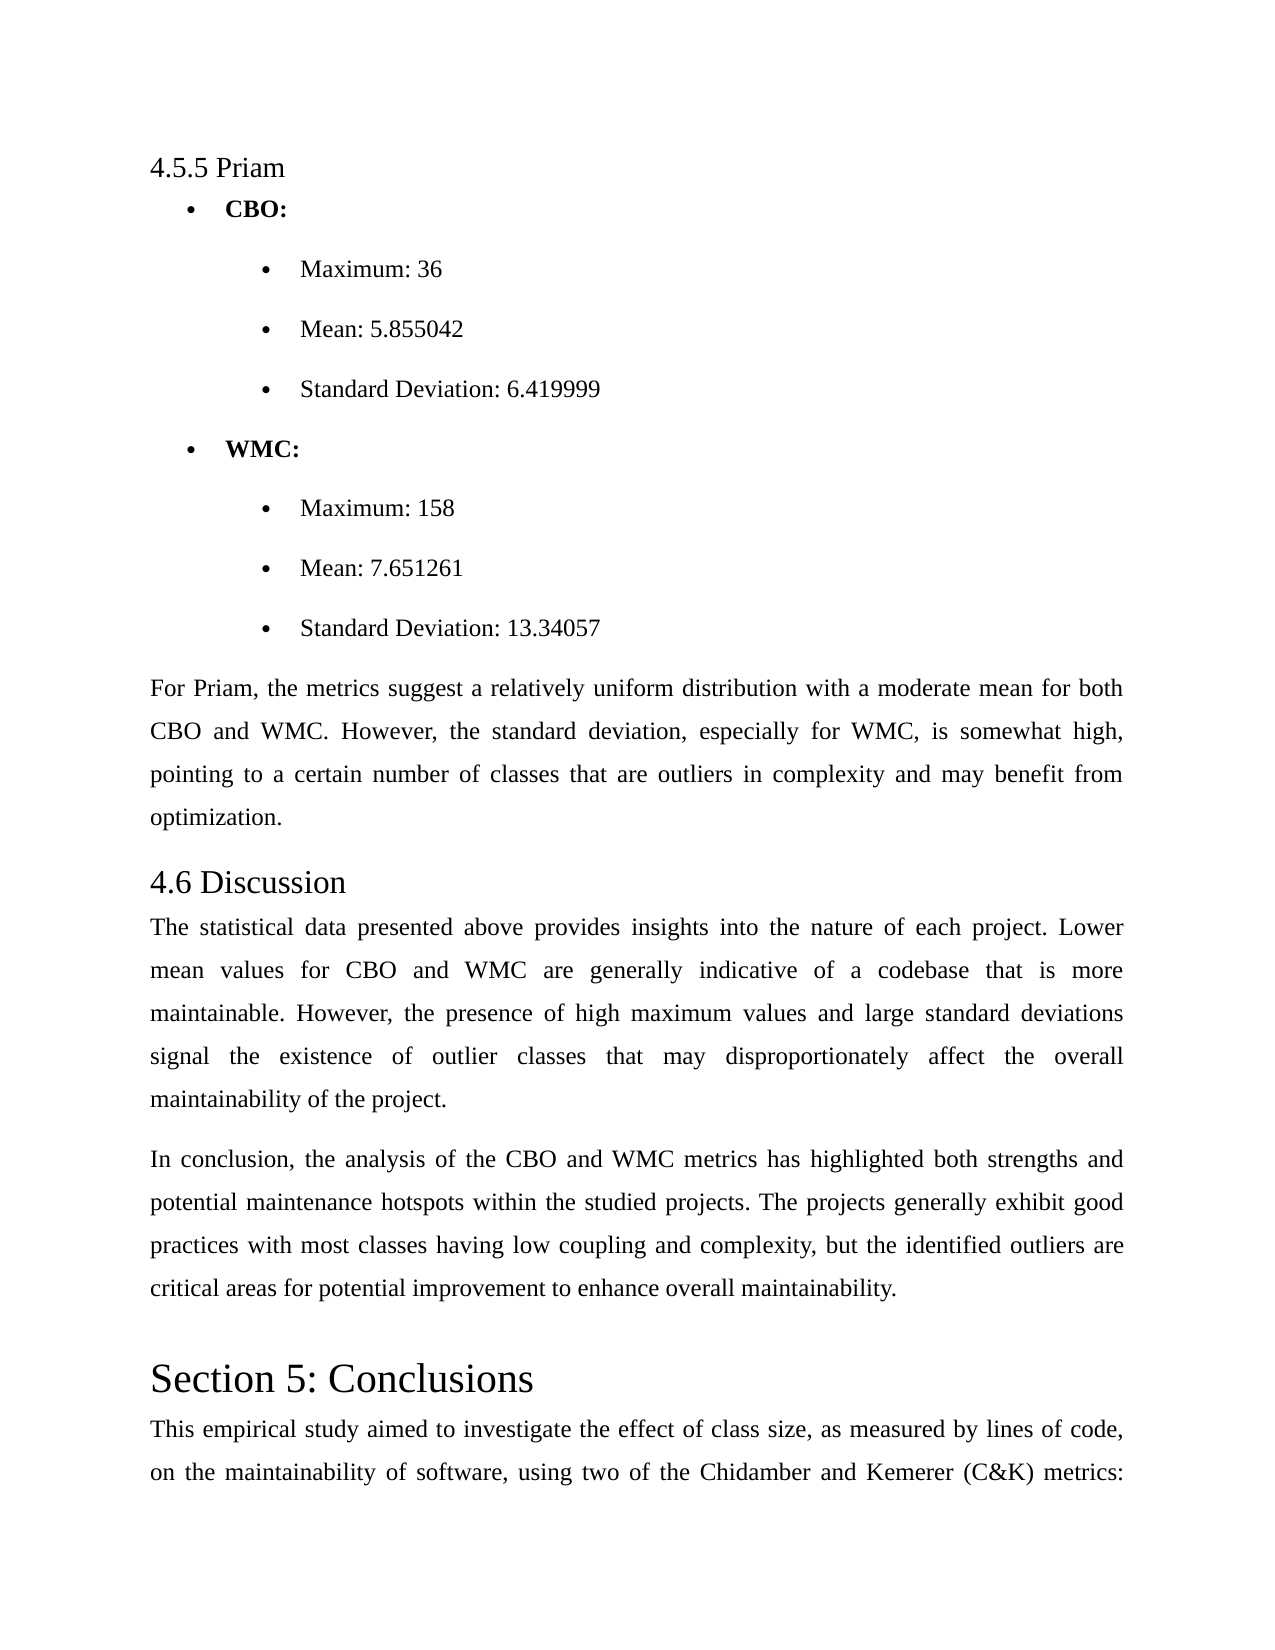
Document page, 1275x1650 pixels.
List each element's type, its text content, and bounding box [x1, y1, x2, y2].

subtitle 4.5.5 Priam [150, 150, 1125, 183]
list Mean: 7.651261 [262, 553, 1125, 582]
list WMC: [187, 434, 1125, 462]
list CBO: [187, 194, 1125, 223]
text In conclusion, the analysis of the CBO and WMC metrics has highlighted both strengths and potential maintenance hotspots within the studied projects. The projects generally exhibit good practices with most classes having low coupling and complexity, but the identified outliers are critical areas for potential improvement to enhance overall maintainability. [150, 1144, 1125, 1302]
list Standard Deviation: 13.34057 [262, 613, 1125, 642]
subtitle Section 5: Conclusions [150, 1354, 1125, 1402]
list Maximum: 158 [262, 493, 1125, 522]
text For Priam, the metrics suggest a relatively uniform distribution with a moderate mean for both CBO and WMC. However, the standard deviation, especially for WMC, is somewhat high, pointing to a certain number of classes that are outliers in complexity and may benefit from optimization. [150, 673, 1125, 831]
subtitle 4.6 Discussion [150, 862, 1125, 900]
text The statistical data presented above provides insights into the nature of each project. Lower mean values for CBO and WMC are generally indicative of a codebase that is more maintainable. However, the presence of high maximum values and large standard deviations signal the existence of outlier classes that may disproportionately affect the overall maintainability of the project. [150, 912, 1125, 1113]
list Maximum: 36 [262, 254, 1125, 283]
list Standard Deviation: 6.419999 [262, 374, 1125, 403]
list Mean: 5.855042 [262, 314, 1125, 343]
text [150, 1414, 1125, 1486]
